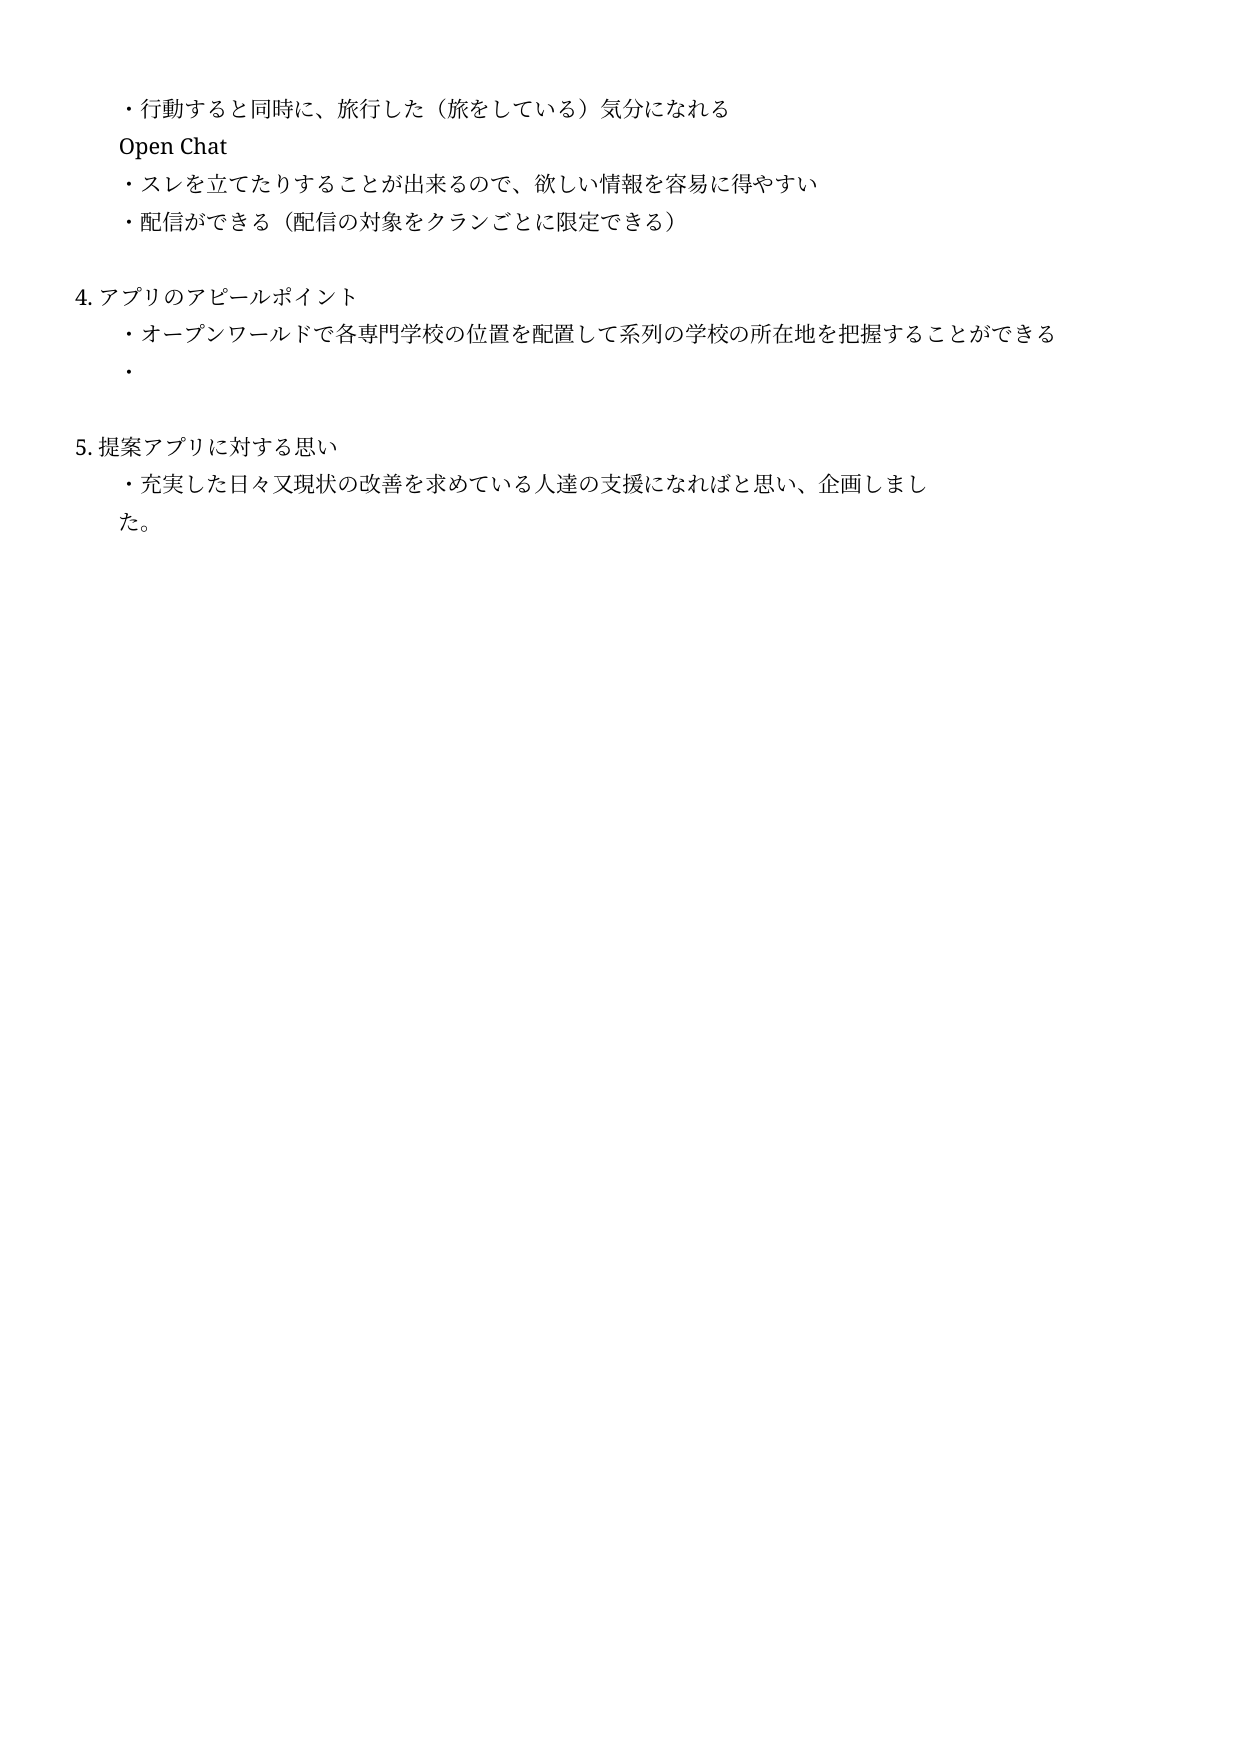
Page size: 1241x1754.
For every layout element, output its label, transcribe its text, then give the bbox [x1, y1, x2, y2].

text ・行動すると同時に、旅行した（旅をしている）気分になれる [75, 89, 1165, 127]
text ・配信ができる（配信の対象をクランごとに限定できる） [97, 202, 1165, 239]
text ・ [75, 352, 1165, 389]
text ・スレを立てたりすることが出来るので、欲しい情報を容易に得やすい [97, 164, 1165, 202]
text 5. 提案アプリに対する思い [75, 427, 1165, 464]
text た。 [119, 502, 1165, 539]
text ・充実した日々又現状の改善を求めている人達の支援になればと思い、企画しまし [75, 464, 1165, 502]
text Open Chat [75, 127, 1165, 164]
text 4. アプリのアピールポイント [75, 277, 1165, 314]
text ・オープンワールドで各専門学校の位置を配置して系列の学校の所在地を把握することができる [75, 314, 1165, 352]
